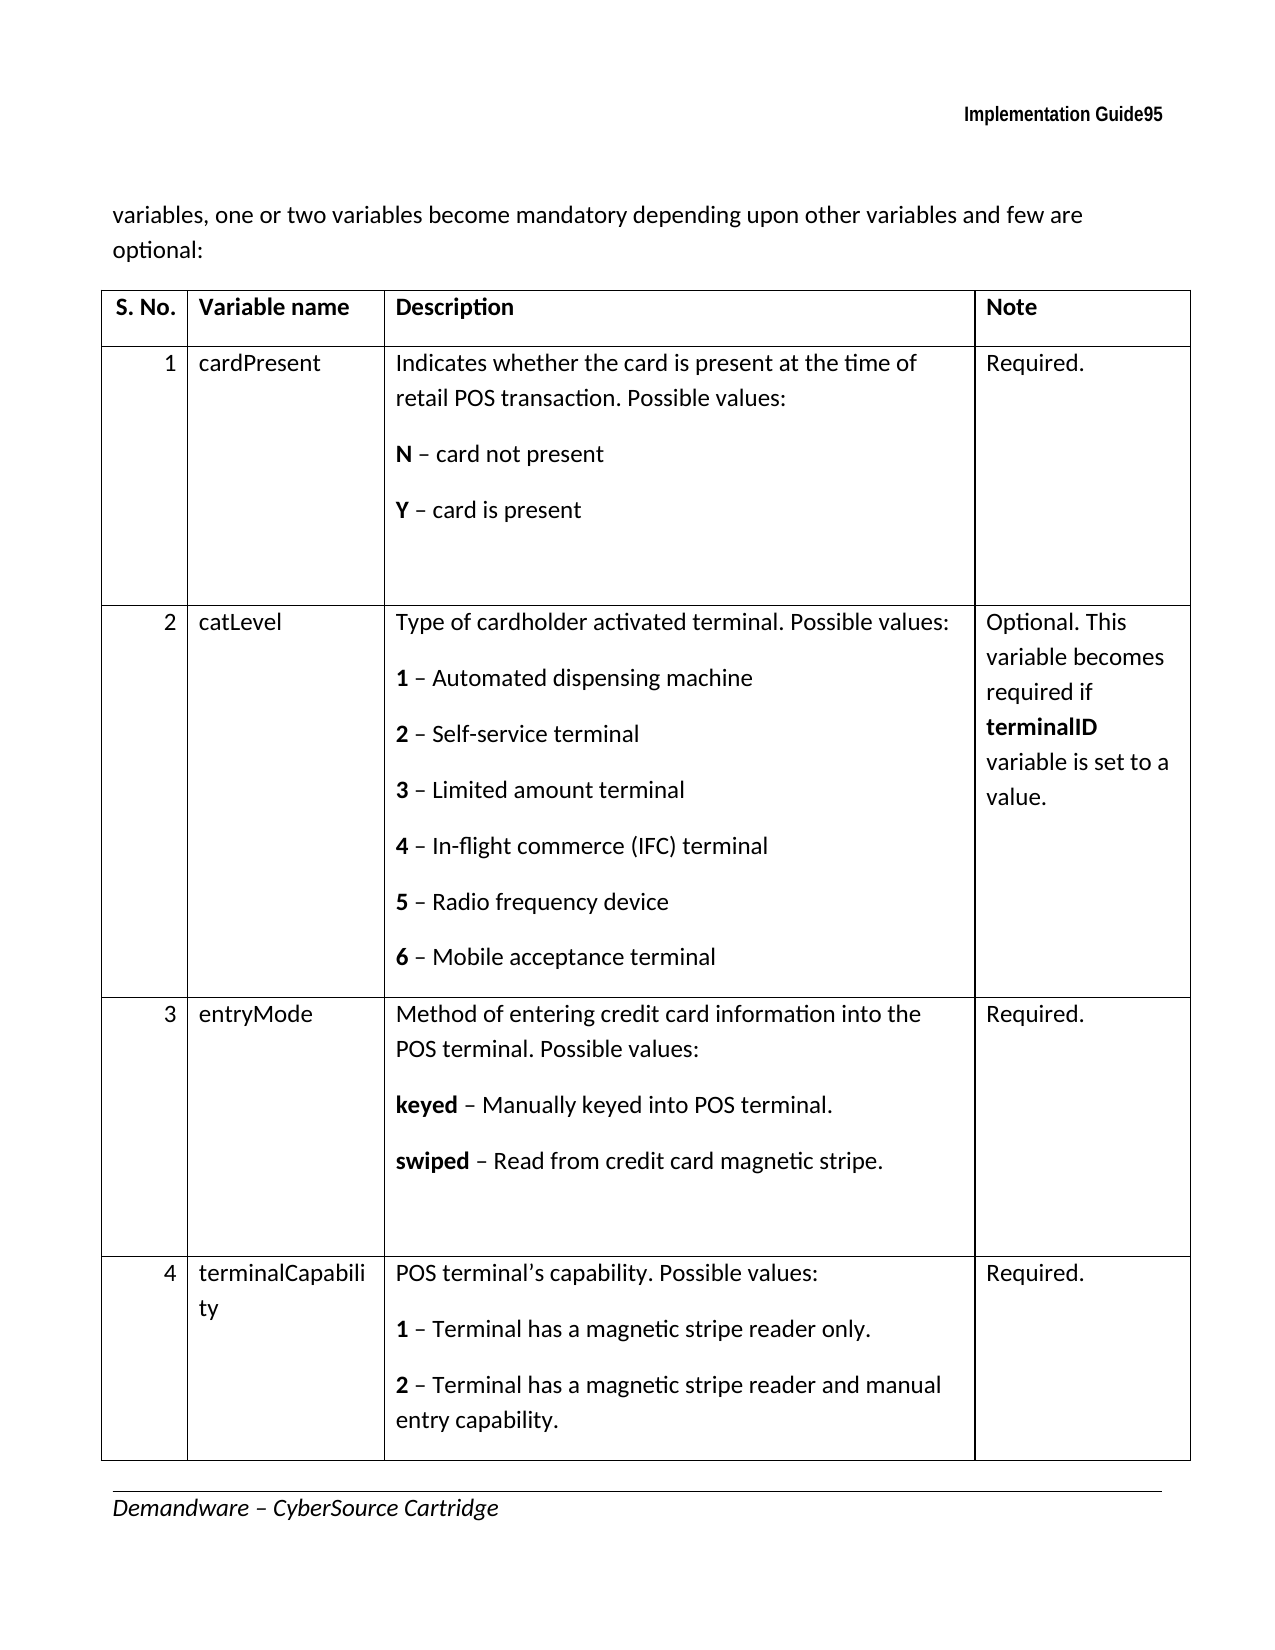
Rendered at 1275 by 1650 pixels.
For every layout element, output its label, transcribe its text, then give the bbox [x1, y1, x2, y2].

table_cell 3 [102, 998, 187, 1256]
table_cell Indicates whether the card is present at the time of retail POS transaction. Possible values: N – card not present Y – card is present [385, 347, 974, 605]
table_header Note [976, 291, 1190, 346]
table_cell catLevel [188, 606, 384, 997]
table_cell cardPresent [188, 347, 384, 605]
table_cell entryMode [188, 998, 384, 1256]
table_header Variable name [188, 291, 384, 346]
table_cell Optional. This variable becomes required if terminalID variable is set to a value. [976, 606, 1190, 997]
table_header Description [385, 291, 974, 346]
table_cell Required. [976, 998, 1190, 1256]
table_cell Method of entering credit card information into the POS terminal. Possible values: keyed – Manually keyed into POS terminal. swiped – Read from credit card magnetic stripe. [385, 998, 974, 1256]
table_cell terminalCapability [188, 1257, 384, 1459]
table_cell Required. [976, 347, 1190, 605]
table_cell Required. [976, 1257, 1190, 1459]
table_cell 1 [102, 347, 187, 605]
table_cell 4 [102, 1257, 187, 1459]
table_cell Type of cardholder activated terminal. Possible values: 1 – Automated dispensing machine 2 – Self-service terminal 3 – Limited amount terminal 4 – In-flight commerce (IFC) terminal 5 – Radio frequency device 6 – Mobile acceptance terminal [385, 606, 974, 997]
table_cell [385, 1257, 974, 1459]
table_cell 2 [102, 606, 187, 997]
table_header S. No. [102, 291, 187, 346]
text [112, 199, 1162, 264]
